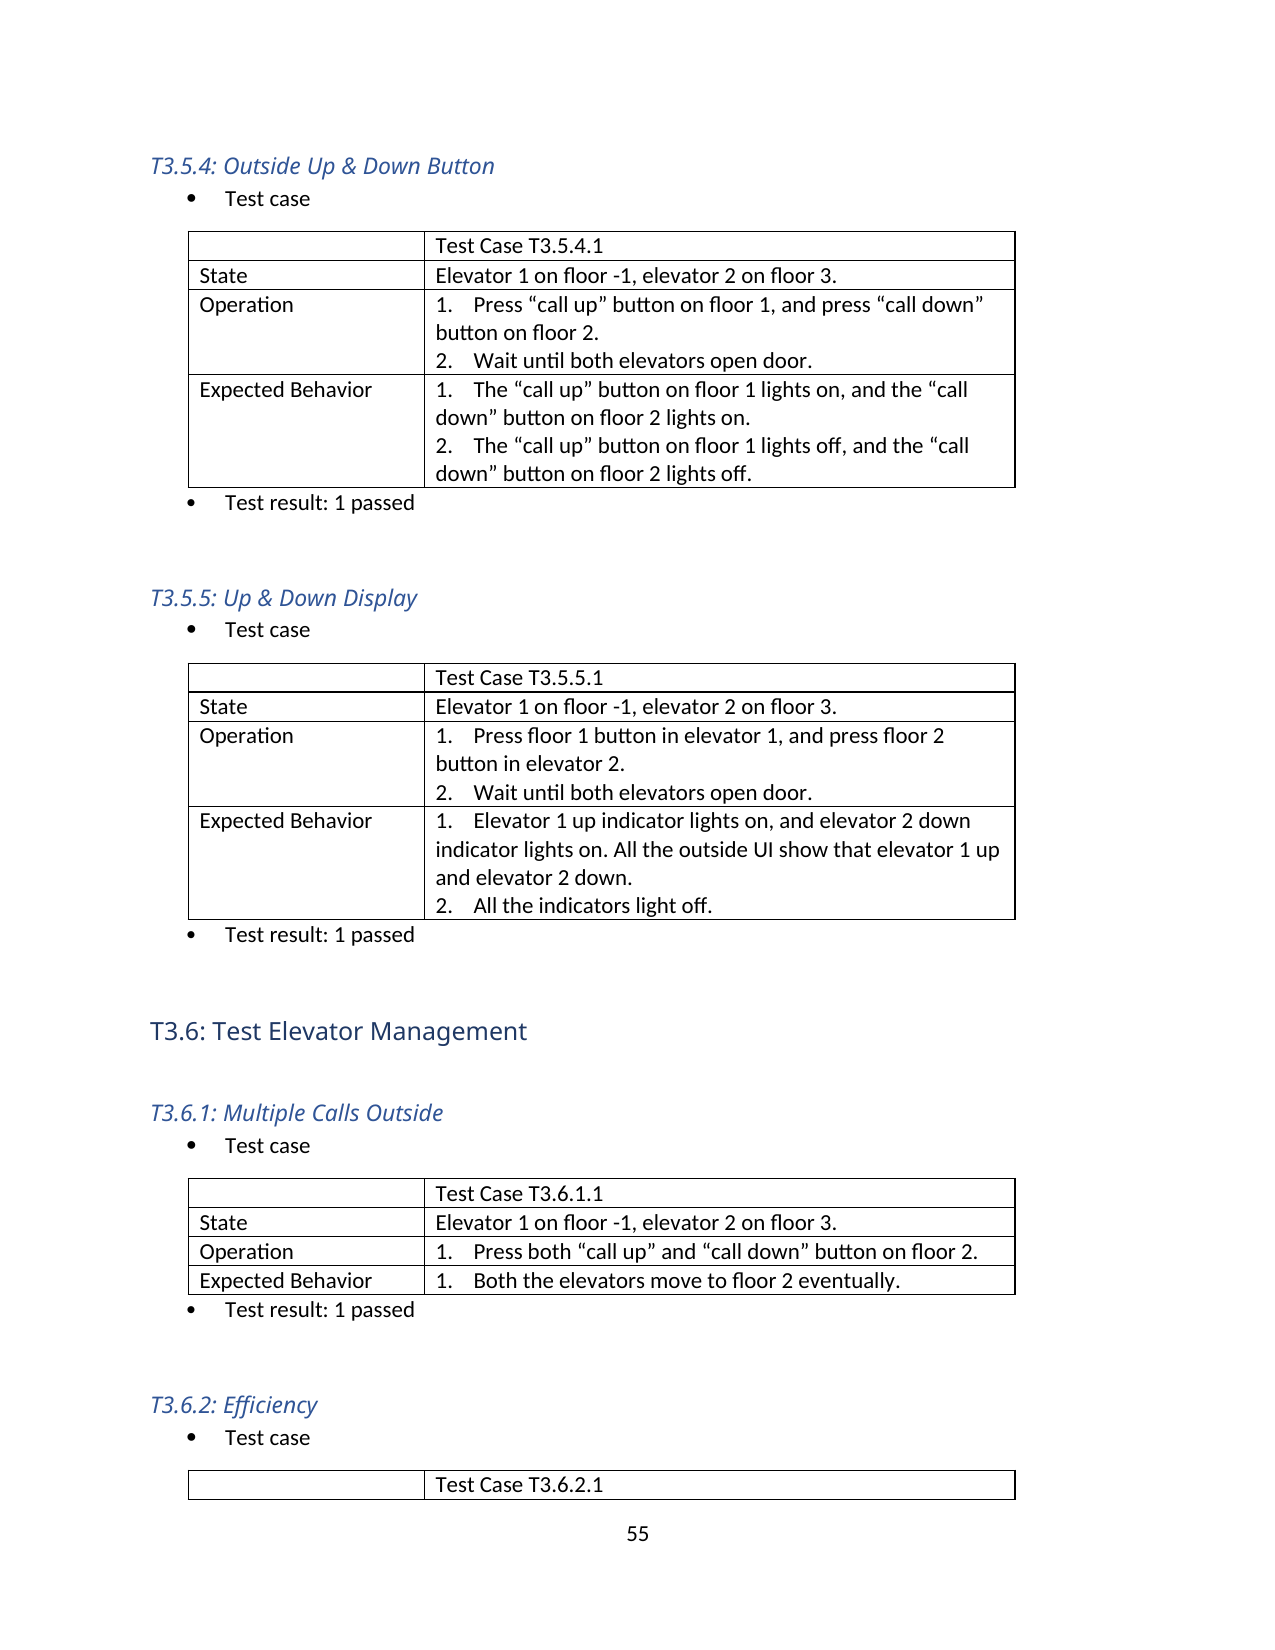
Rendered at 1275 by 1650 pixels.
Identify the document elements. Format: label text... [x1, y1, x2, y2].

table_header Test Case T3.6.2.1 [425, 1471, 1014, 1498]
table_header Test Case T3.5.5.1 [425, 664, 1014, 691]
subtitle T3.6.1: Multiple Calls Outside [150, 1097, 1125, 1128]
list Test case [187, 1131, 1125, 1159]
list Test case [187, 616, 1125, 643]
list Test result: 1 passed [187, 1295, 1125, 1323]
subtitle T3.5.4: Outside Up & Down Button [150, 150, 1125, 181]
table_cell 1. Press both “call up” and “call down” button on floor 2. [425, 1237, 1014, 1265]
list Test case [187, 1423, 1125, 1451]
subtitle T3.6: Test Elevator Management [150, 1013, 1125, 1048]
list Test case [187, 184, 1125, 212]
table_cell 1. Both the elevators move to floor 2 eventually. [425, 1266, 1014, 1294]
list Test result: 1 passed [187, 488, 1125, 516]
table_header [189, 664, 424, 691]
table_header Test Case T3.6.1.1 [425, 1179, 1014, 1207]
table_cell Expected Behavior [189, 807, 424, 919]
table_cell 1. Elevator 1 up indicator lights on, and elevator 2 down indicator lights on. All the outside UI show that elevator 1 up and elevator 2 down. 2. All the indicators light off. [425, 807, 1014, 919]
table_header [189, 232, 424, 260]
table_header [189, 1179, 424, 1207]
table_cell Expected Behavior [189, 1266, 424, 1294]
table_cell Elevator 1 on floor -1, elevator 2 on floor 3. [425, 1208, 1014, 1236]
subtitle T3.5.5: Up & Down Display [150, 582, 1125, 613]
table_header Test Case T3.5.4.1 [425, 232, 1014, 260]
table_cell 1. The “call up” button on floor 1 lights on, and the “call down” button on floor 2 lights on. 2. The “call up” button on floor 1 lights off, and the “call down” button on floor 2 lights off. [425, 375, 1014, 487]
list Test result: 1 passed [187, 920, 1125, 948]
table_cell 1. Press “call up” button on floor 1, and press “call down” button on floor 2. 2. Wait until both elevators open door. [425, 290, 1014, 374]
table_cell Operation [189, 1237, 424, 1265]
table_cell Expected Behavior [189, 375, 424, 487]
table_cell State [189, 261, 424, 289]
table_cell Elevator 1 on floor -1, elevator 2 on floor 3. [425, 261, 1014, 289]
table_cell Elevator 1 on floor -1, elevator 2 on floor 3. [425, 693, 1014, 721]
subtitle T3.6.2: Efficiency [150, 1389, 1125, 1420]
table_cell Operation [189, 290, 424, 374]
table_cell State [189, 693, 424, 721]
table_cell State [189, 1208, 424, 1236]
table_cell Operation [189, 722, 424, 806]
table_cell 1. Press floor 1 button in elevator 1, and press floor 2 button in elevator 2. 2. Wait until both elevators open door. [425, 722, 1014, 806]
table_header [189, 1471, 424, 1498]
